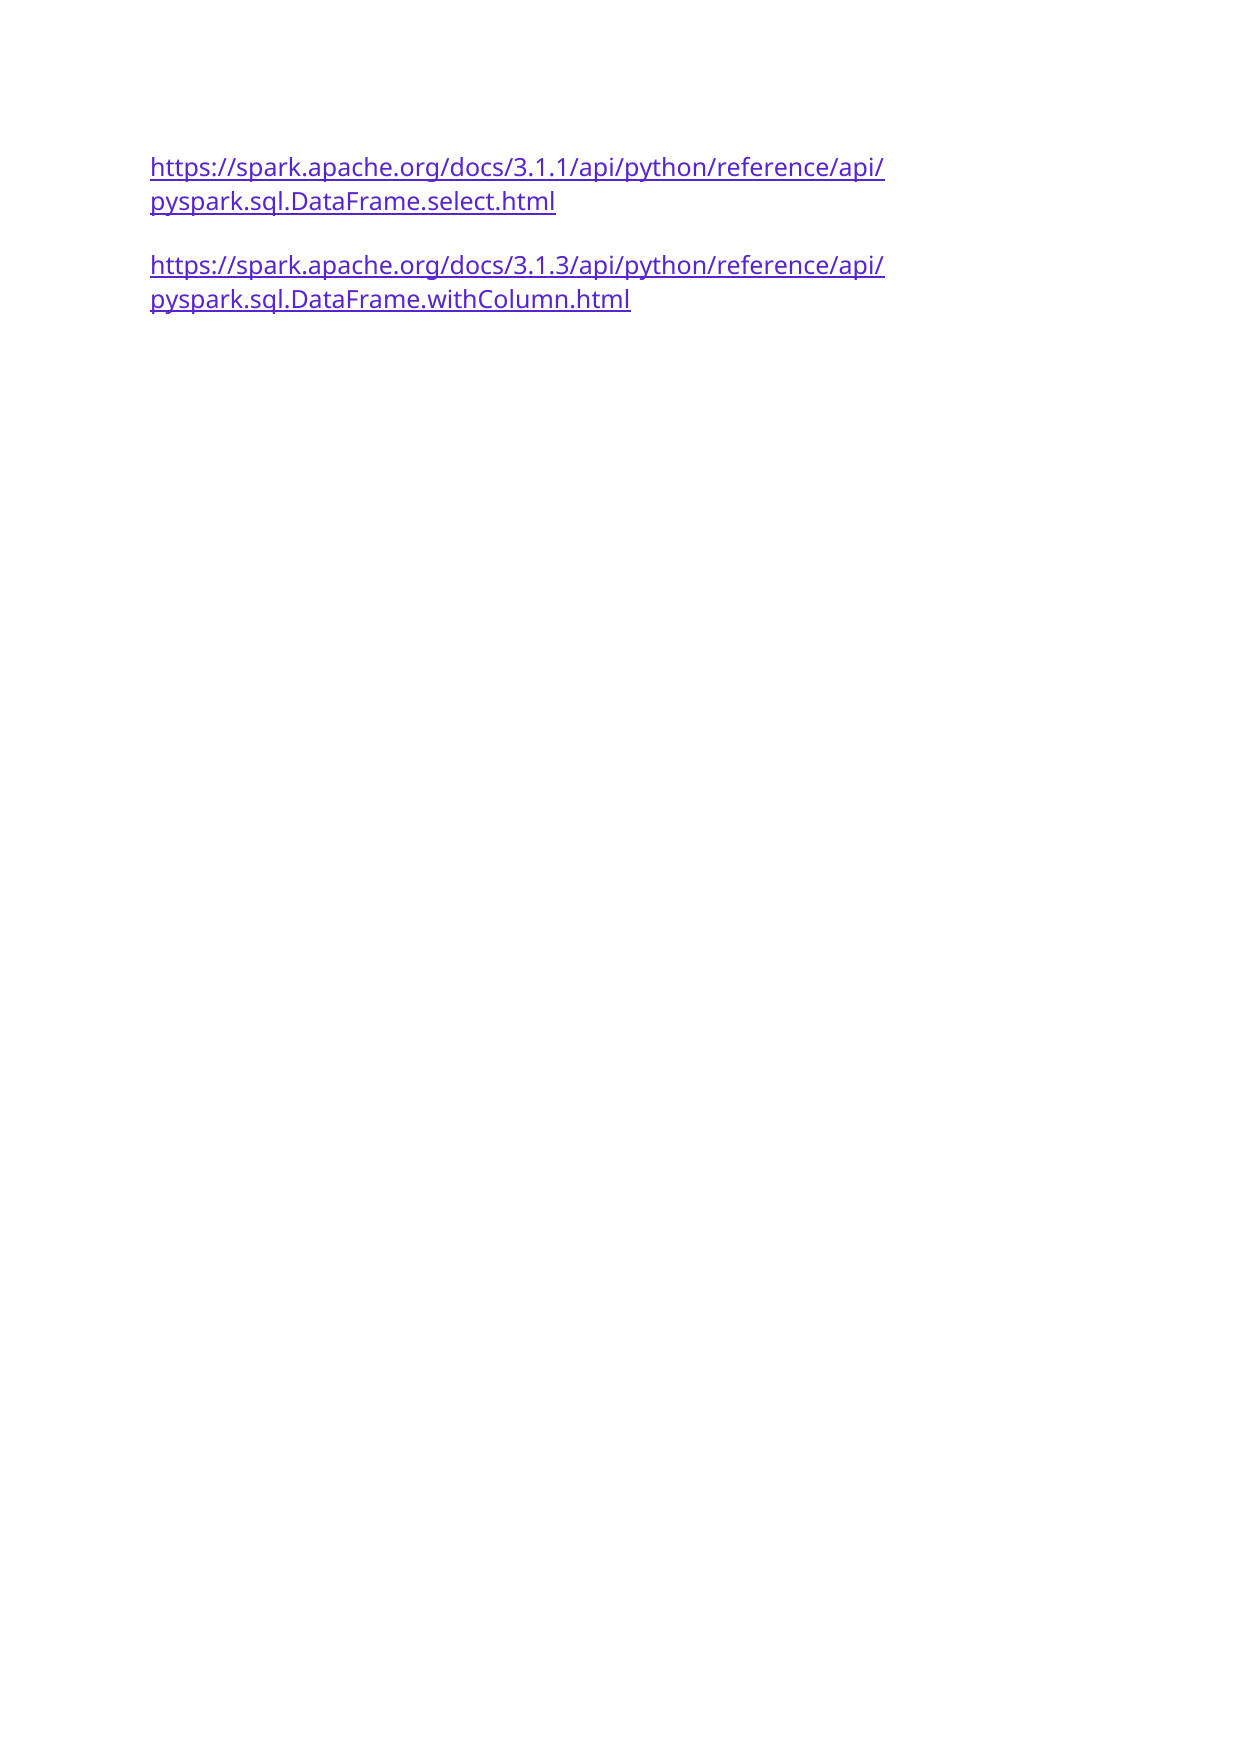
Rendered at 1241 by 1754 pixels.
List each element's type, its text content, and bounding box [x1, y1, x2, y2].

text https://spark.apache.org/docs/3.1.3/api/python/reference/api/pyspark.sql.DataFrame.withColumn.html [150, 247, 1090, 315]
text https://spark.apache.org/docs/3.1.1/api/python/reference/api/pyspark.sql.DataFrame.select.html [150, 150, 1090, 218]
